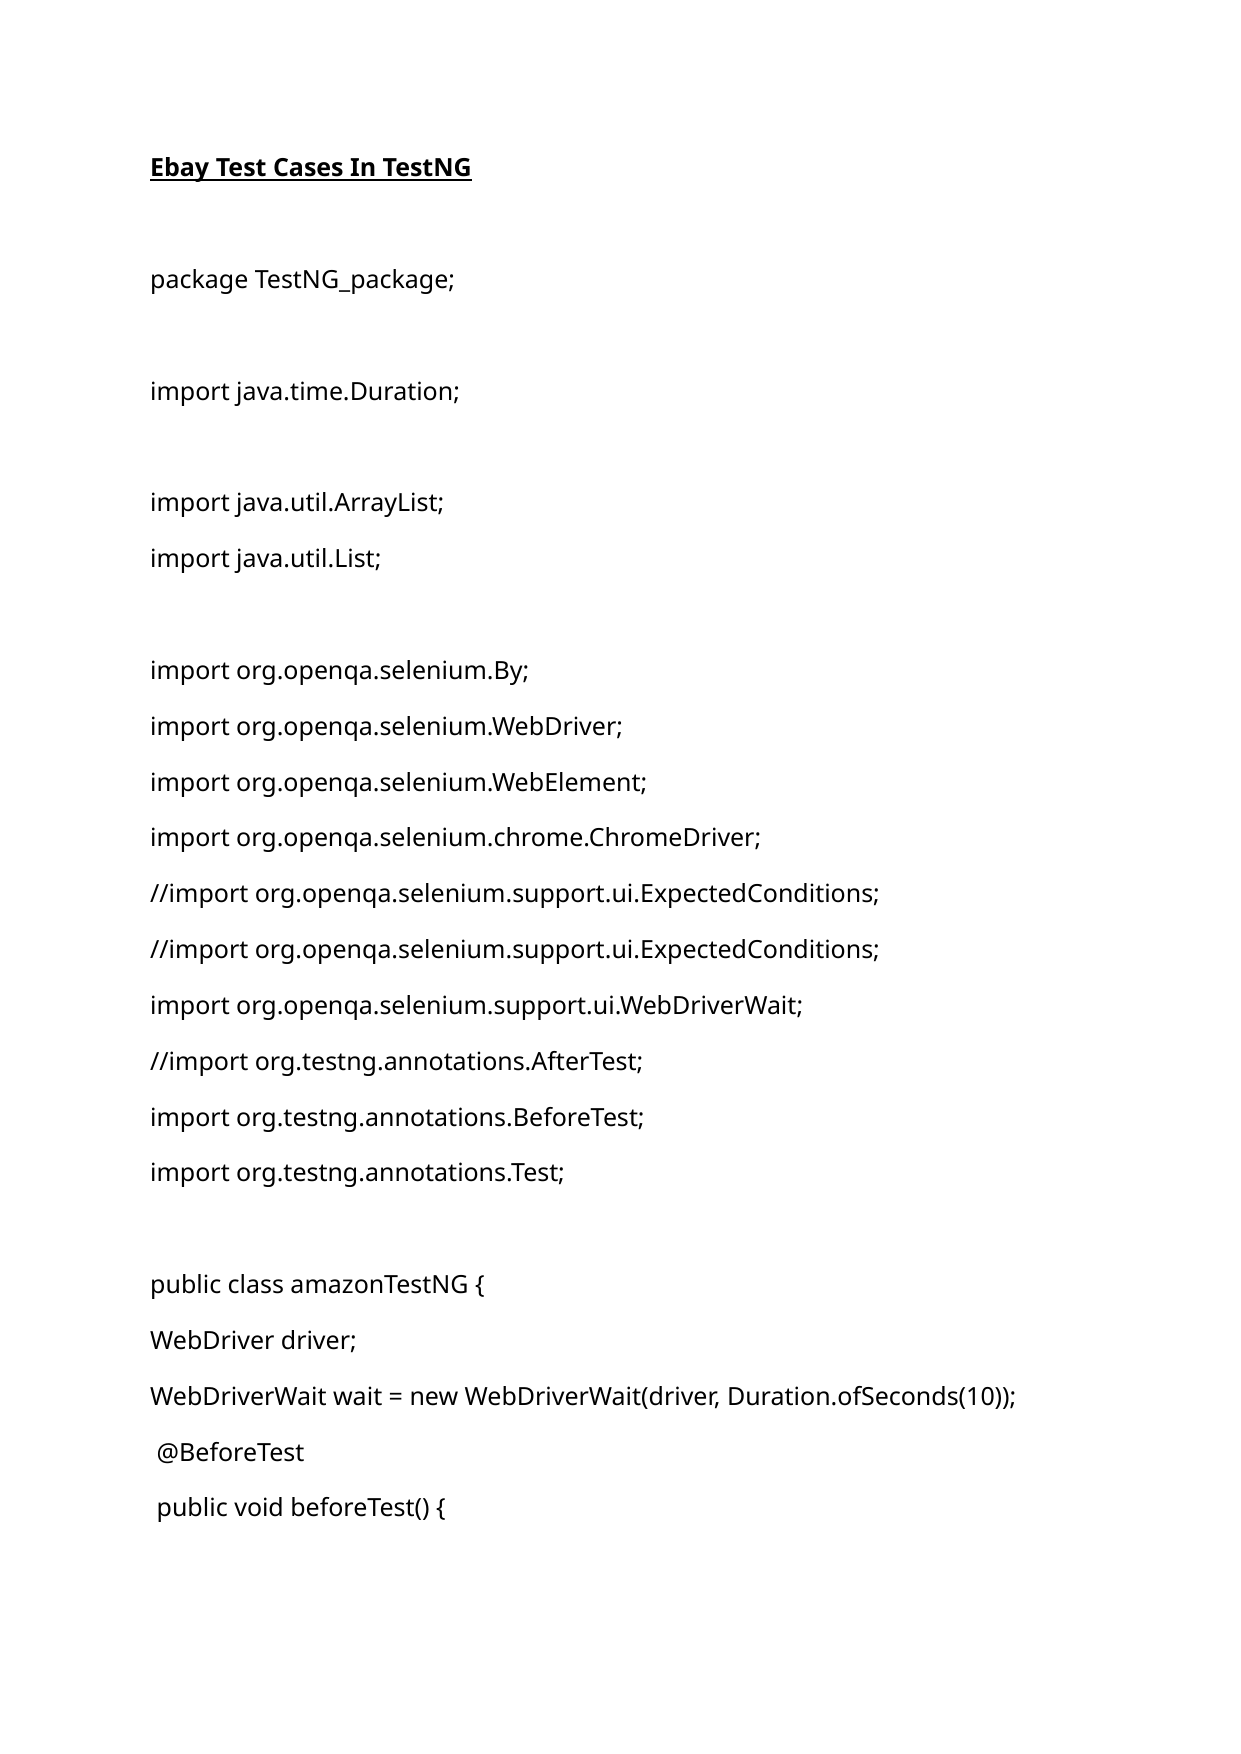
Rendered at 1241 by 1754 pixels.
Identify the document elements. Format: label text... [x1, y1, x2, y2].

text //import org.openqa.selenium.support.ui.ExpectedConditions; [150, 876, 1090, 910]
text import org.openqa.selenium.WebDriver; [150, 708, 1090, 742]
text @BeforeTest [150, 1434, 1090, 1468]
text //import org.openqa.selenium.support.ui.ExpectedConditions; [150, 932, 1090, 966]
text import org.openqa.selenium.WebElement; [150, 764, 1090, 798]
text WebDriver driver; [150, 1322, 1090, 1357]
text import org.openqa.selenium.chrome.ChromeDriver; [150, 820, 1090, 854]
text import java.util.List; [150, 541, 1090, 575]
text WebDriverWait wait = new WebDriverWait(driver, Duration.ofSeconds(10)); [150, 1378, 1090, 1412]
text import org.openqa.selenium.support.ui.WebDriverWait; [150, 987, 1090, 1022]
text import org.testng.annotations.Test; [150, 1155, 1090, 1189]
text import org.openqa.selenium.By; [150, 652, 1090, 687]
text public class amazonTestNG { [150, 1267, 1090, 1301]
text Ebay Test Cases In TestNG [150, 150, 1090, 184]
text import org.testng.annotations.BeforeTest; [150, 1099, 1090, 1133]
text import java.time.Duration; [150, 373, 1090, 407]
text //import org.testng.annotations.AfterTest; [150, 1043, 1090, 1077]
text public void beforeTest() { [150, 1490, 1090, 1524]
text import java.util.ArrayList; [150, 485, 1090, 519]
text package TestNG_package; [150, 262, 1090, 296]
